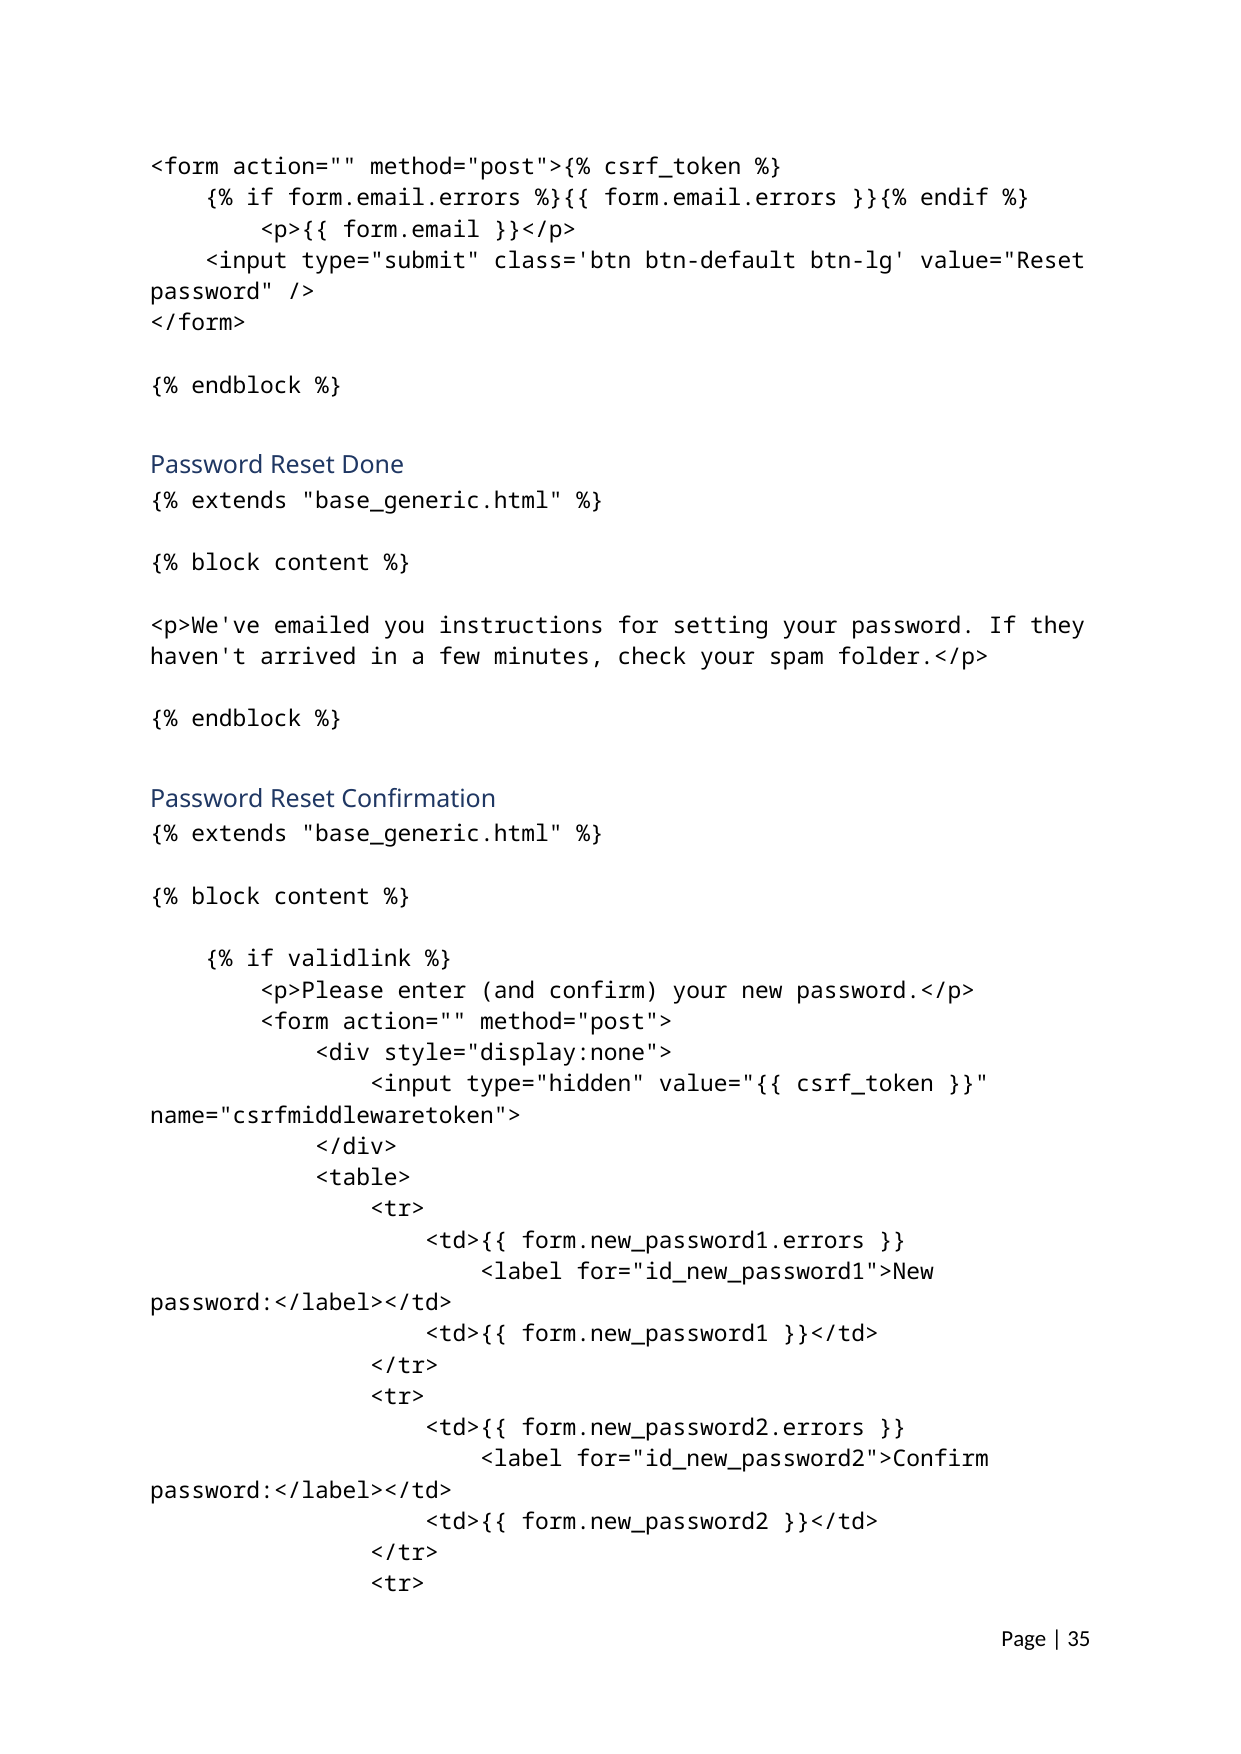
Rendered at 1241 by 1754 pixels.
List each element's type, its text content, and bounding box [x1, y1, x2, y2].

text <tr> [150, 1380, 1090, 1411]
text </div> [150, 1130, 1090, 1161]
text {% endblock %} [150, 369, 1090, 400]
text <td>{{ form.new_password2 }}</td> [150, 1505, 1090, 1536]
text </form> [150, 306, 1090, 337]
text {% endblock %} [150, 702, 1090, 734]
text {% extends "base_generic.html" %} [150, 484, 1090, 515]
text <tr> [150, 1567, 1090, 1598]
text <tr> [150, 1192, 1090, 1223]
text <form action="" method="post">{% csrf_token %} [150, 150, 1090, 181]
text <label for="id_new_password1">New password:</label></td> [150, 1255, 1090, 1317]
text <td>{{ form.new_password1.errors }} [150, 1223, 1090, 1255]
subtitle Password Reset Confirmation [150, 781, 1090, 814]
text <p>{{ form.email }}</p> [150, 212, 1090, 244]
text {% block content %} [150, 546, 1090, 577]
text <p>We've emailed you instructions for setting your password. If they haven't arrived in a few minutes, check your spam folder.</p> [150, 609, 1090, 671]
text <input type="hidden" value="{{ csrf_token }}" name="csrfmiddlewaretoken"> [150, 1067, 1090, 1130]
text </tr> [150, 1348, 1090, 1380]
text {% block content %} [150, 880, 1090, 911]
subtitle Password Reset Done [150, 447, 1090, 481]
text <form action="" method="post"> [150, 1005, 1090, 1036]
text <label for="id_new_password2">Confirm password:</label></td> [150, 1442, 1090, 1505]
text {% if validlink %} [150, 942, 1090, 973]
text <td>{{ form.new_password1 }}</td> [150, 1317, 1090, 1348]
text <p>Please enter (and confirm) your new password.</p> [150, 973, 1090, 1005]
text {% extends "base_generic.html" %} [150, 817, 1090, 848]
text <table> [150, 1161, 1090, 1192]
text <input type="submit" class='btn btn-default btn-lg' value="Reset password" /> [150, 244, 1090, 306]
text </tr> [150, 1536, 1090, 1567]
text <div style="display:none"> [150, 1036, 1090, 1067]
text {% if form.email.errors %}{{ form.email.errors }}{% endif %} [150, 181, 1090, 212]
text <td>{{ form.new_password2.errors }} [150, 1411, 1090, 1442]
